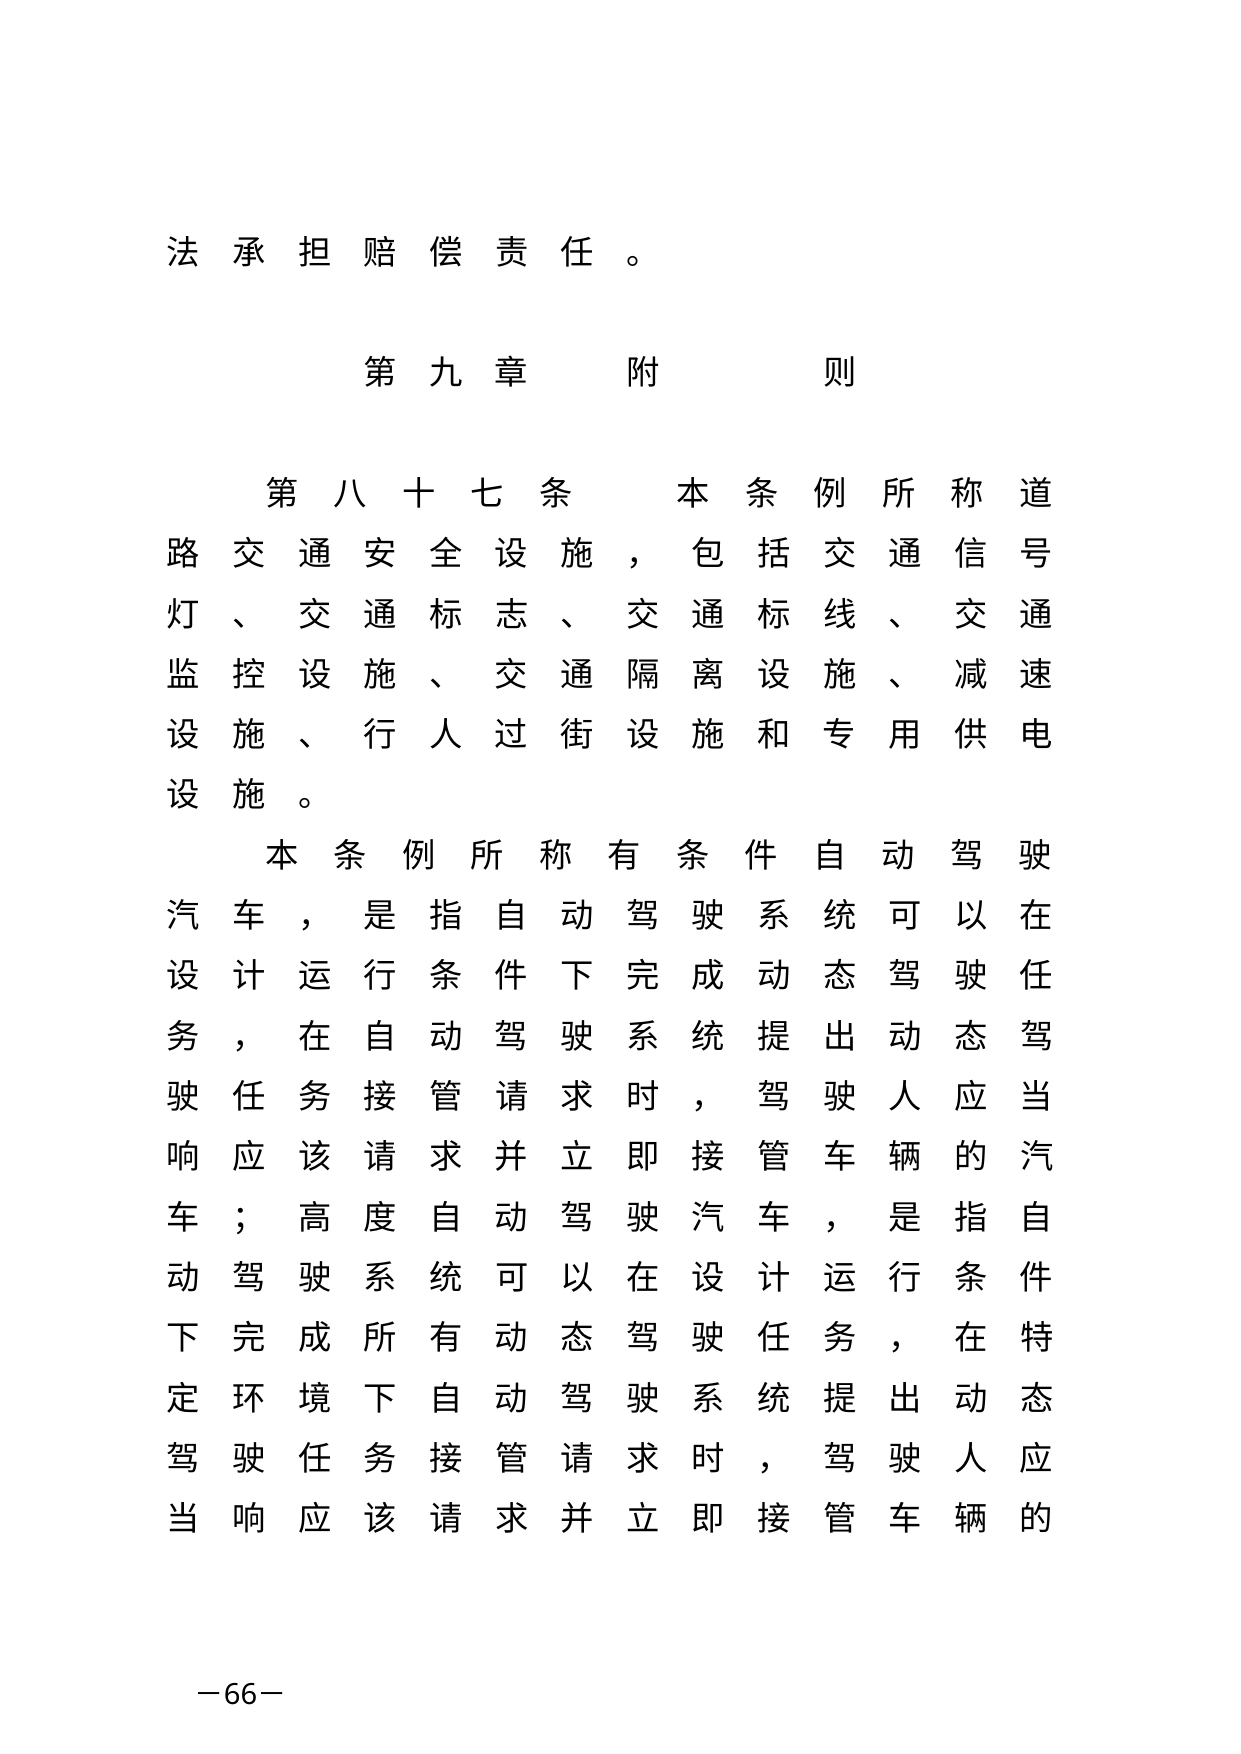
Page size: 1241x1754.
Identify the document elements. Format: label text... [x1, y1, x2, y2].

text 第八十七条 本条例所称道路交通安全设施，包括交通信号灯、交通标志、交通标线、交通监控设施、交通隔离设施、减速设施、行人过街设施和专用供电设施。 [167, 461, 1085, 822]
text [167, 219, 1085, 280]
text 第九章 附 则 [167, 340, 1085, 400]
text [167, 822, 1085, 1546]
